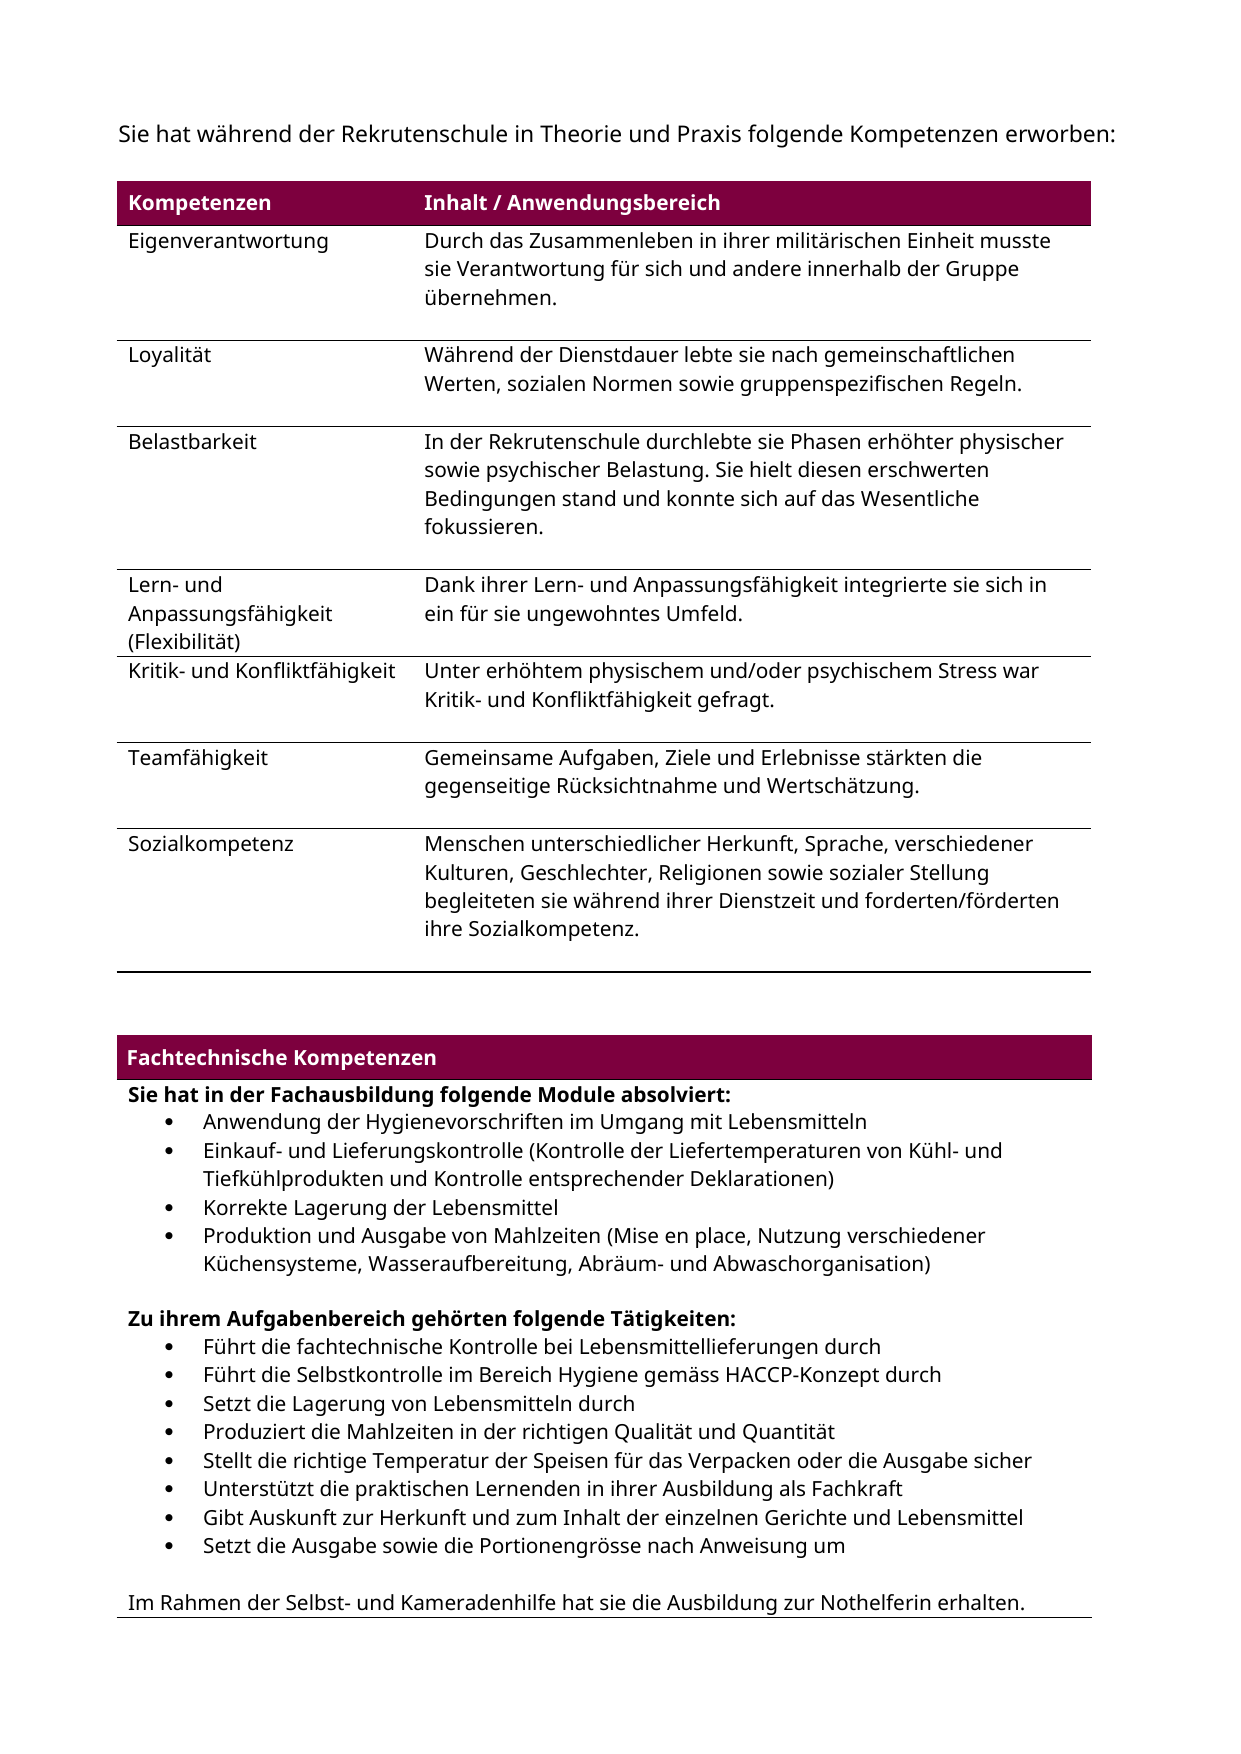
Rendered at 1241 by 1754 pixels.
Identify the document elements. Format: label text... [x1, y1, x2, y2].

table_cell Loyalität [117, 341, 413, 426]
table_header Kompetenzen [117, 181, 413, 225]
table_cell Durch das Zusammenleben in ihrer militärischen Einheit musste sie Verantwortung für sich und andere innerhalb der Gruppe übernehmen. [413, 226, 1091, 339]
table_header Fachtechnische Kompetenzen [117, 1035, 1092, 1079]
table_cell Eigenverantwortung [117, 226, 413, 339]
text Sie hat während der Rekrutenschule in Theorie und Praxis folgende Kompetenzen erworben: [118, 118, 1122, 149]
table_cell In der Rekrutenschule durchlebte sie Phasen erhöhter physischer sowie psychischer Belastung. Sie hielt diesen erschwerten Bedingungen stand und konnte sich auf das Wesentliche fokussieren. [413, 427, 1091, 569]
table_cell Dank ihrer Lern- und Anpassungsfähigkeit integrierte sie sich in ein für sie ungewohntes Umfeld. [413, 570, 1091, 656]
table_cell Lern- und Anpassungsfähigkeit (Flexibilität) [117, 570, 413, 656]
table_cell Während der Dienstdauer lebte sie nach gemeinschaftlichen Werten, sozialen Normen sowie gruppenspezifischen Regeln. [413, 341, 1091, 426]
table_cell Kritik- und Konfliktfähigkeit [117, 657, 413, 742]
table_cell Gemeinsame Aufgaben, Ziele und Erlebnisse stärkten die gegenseitige Rücksichtnahme und Wertschätzung. [413, 743, 1091, 828]
table_header Inhalt / Anwendungsbereich [413, 181, 1091, 225]
table_cell Unter erhöhtem physischem und/oder psychischem Stress war Kritik- und Konfliktfähigkeit gefragt. [413, 657, 1091, 742]
table_cell Teamfähigkeit [117, 743, 413, 828]
table_cell Sozialkompetenz [117, 829, 413, 971]
table_cell Belastbarkeit [117, 427, 413, 569]
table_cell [117, 1080, 1092, 1617]
table_cell Menschen unterschiedlicher Herkunft, Sprache, verschiedener Kulturen, Geschlechter, Religionen sowie sozialer Stellung begleiteten sie während ihrer Dienstzeit und forderten/förderten ihre Sozialkompetenz. [413, 829, 1091, 971]
